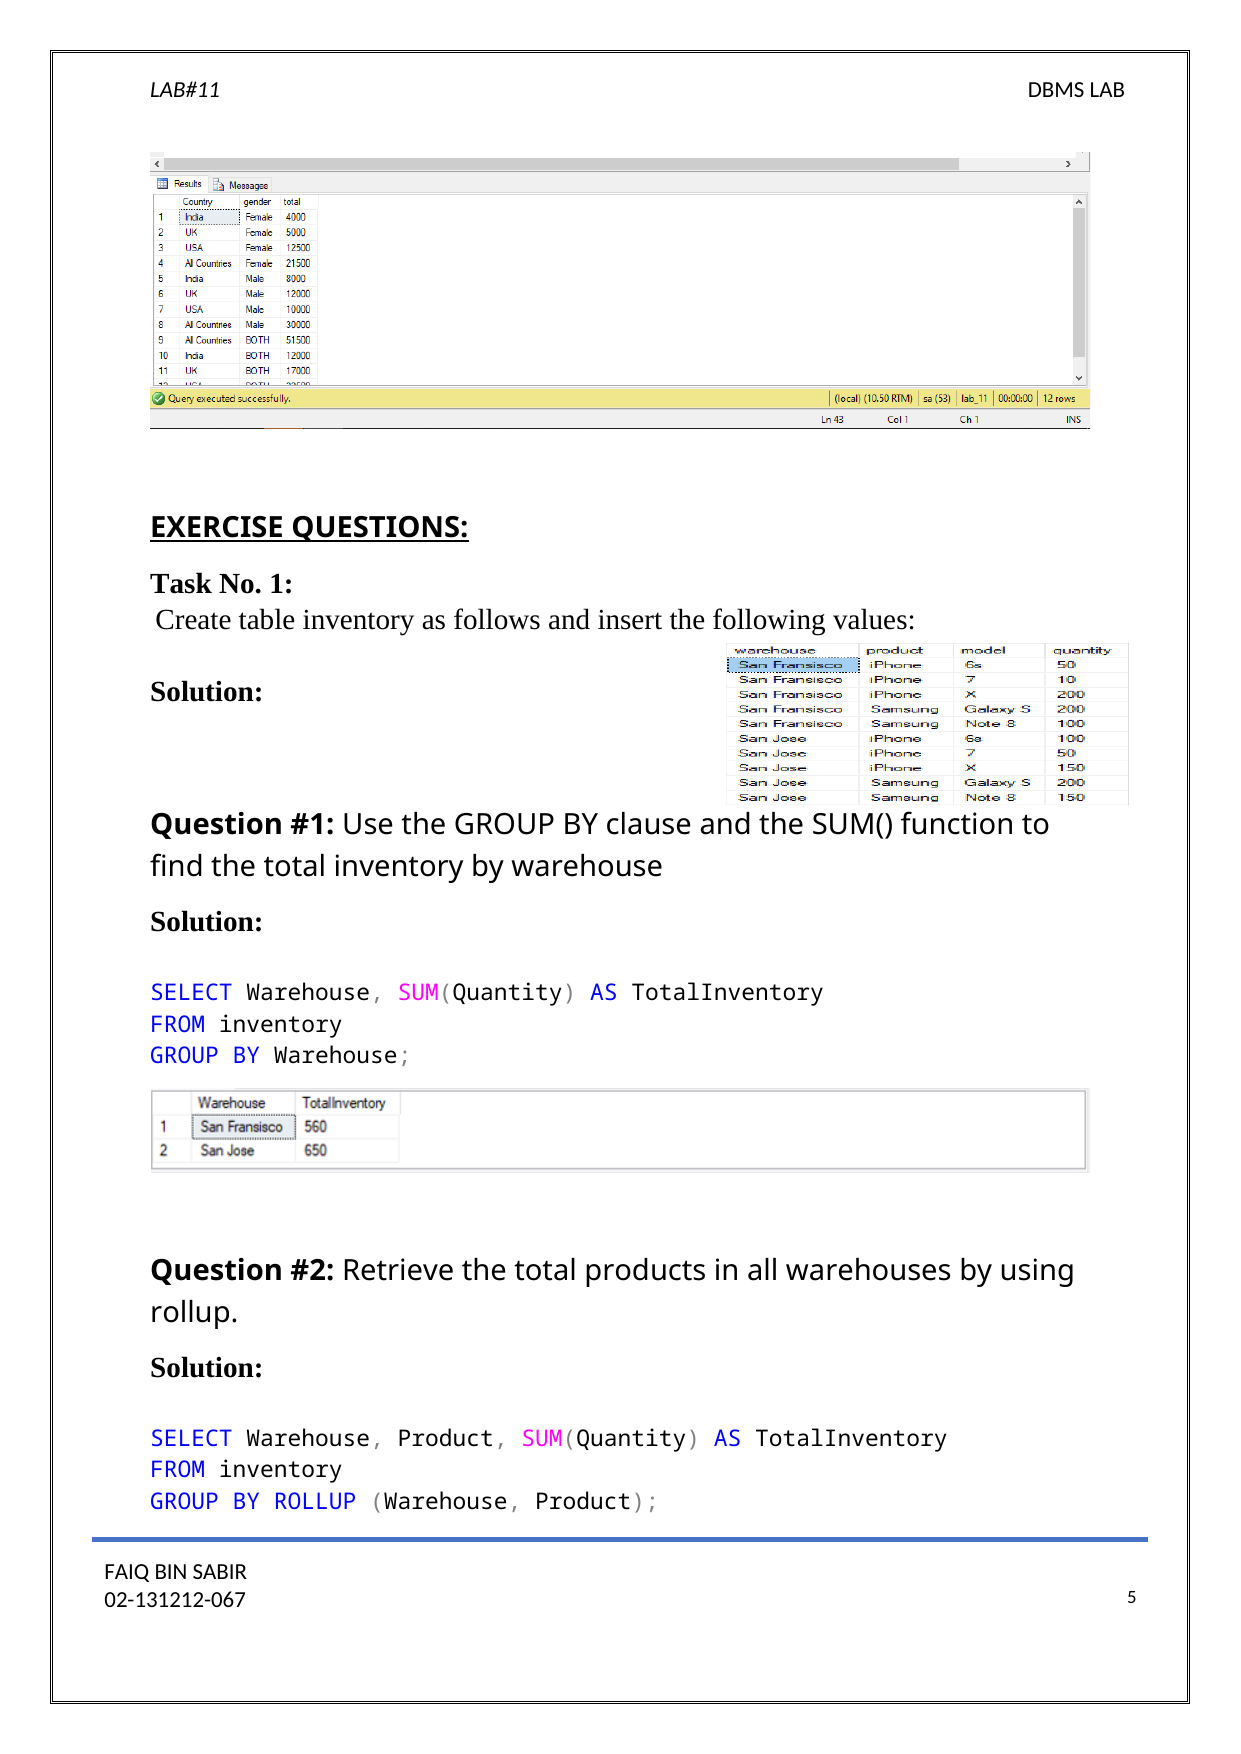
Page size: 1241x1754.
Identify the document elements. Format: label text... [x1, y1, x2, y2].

text Solution: [150, 674, 1090, 708]
picture [150, 1088, 1091, 1173]
text FROM inventory [150, 1453, 1090, 1485]
picture [726, 640, 1136, 805]
text SELECT Warehouse, SUM(Quantity) AS TotalInventory [150, 976, 1090, 1008]
text Create table inventory as follows and insert the following values: [150, 602, 1090, 636]
text Question #1: Use the GROUP BY clause and the SUM() function to find the total inventory by warehouse [150, 803, 1090, 885]
picture [150, 152, 1091, 429]
text GROUP BY ROLLUP (Warehouse, Product); [150, 1485, 1090, 1516]
text Solution: [150, 904, 1090, 938]
text GROUP BY Warehouse; [150, 1039, 1090, 1070]
text Task No. 1: [150, 566, 1090, 600]
text Solution: [150, 1350, 1090, 1383]
text EXERCISE QUESTIONS: [150, 507, 1090, 546]
text SELECT Warehouse, Product, SUM(Quantity) AS TotalInventory [150, 1422, 1090, 1453]
text FROM inventory [150, 1008, 1090, 1039]
text Question #2: Retrieve the total products in all warehouses by using rollup. [150, 1249, 1090, 1331]
